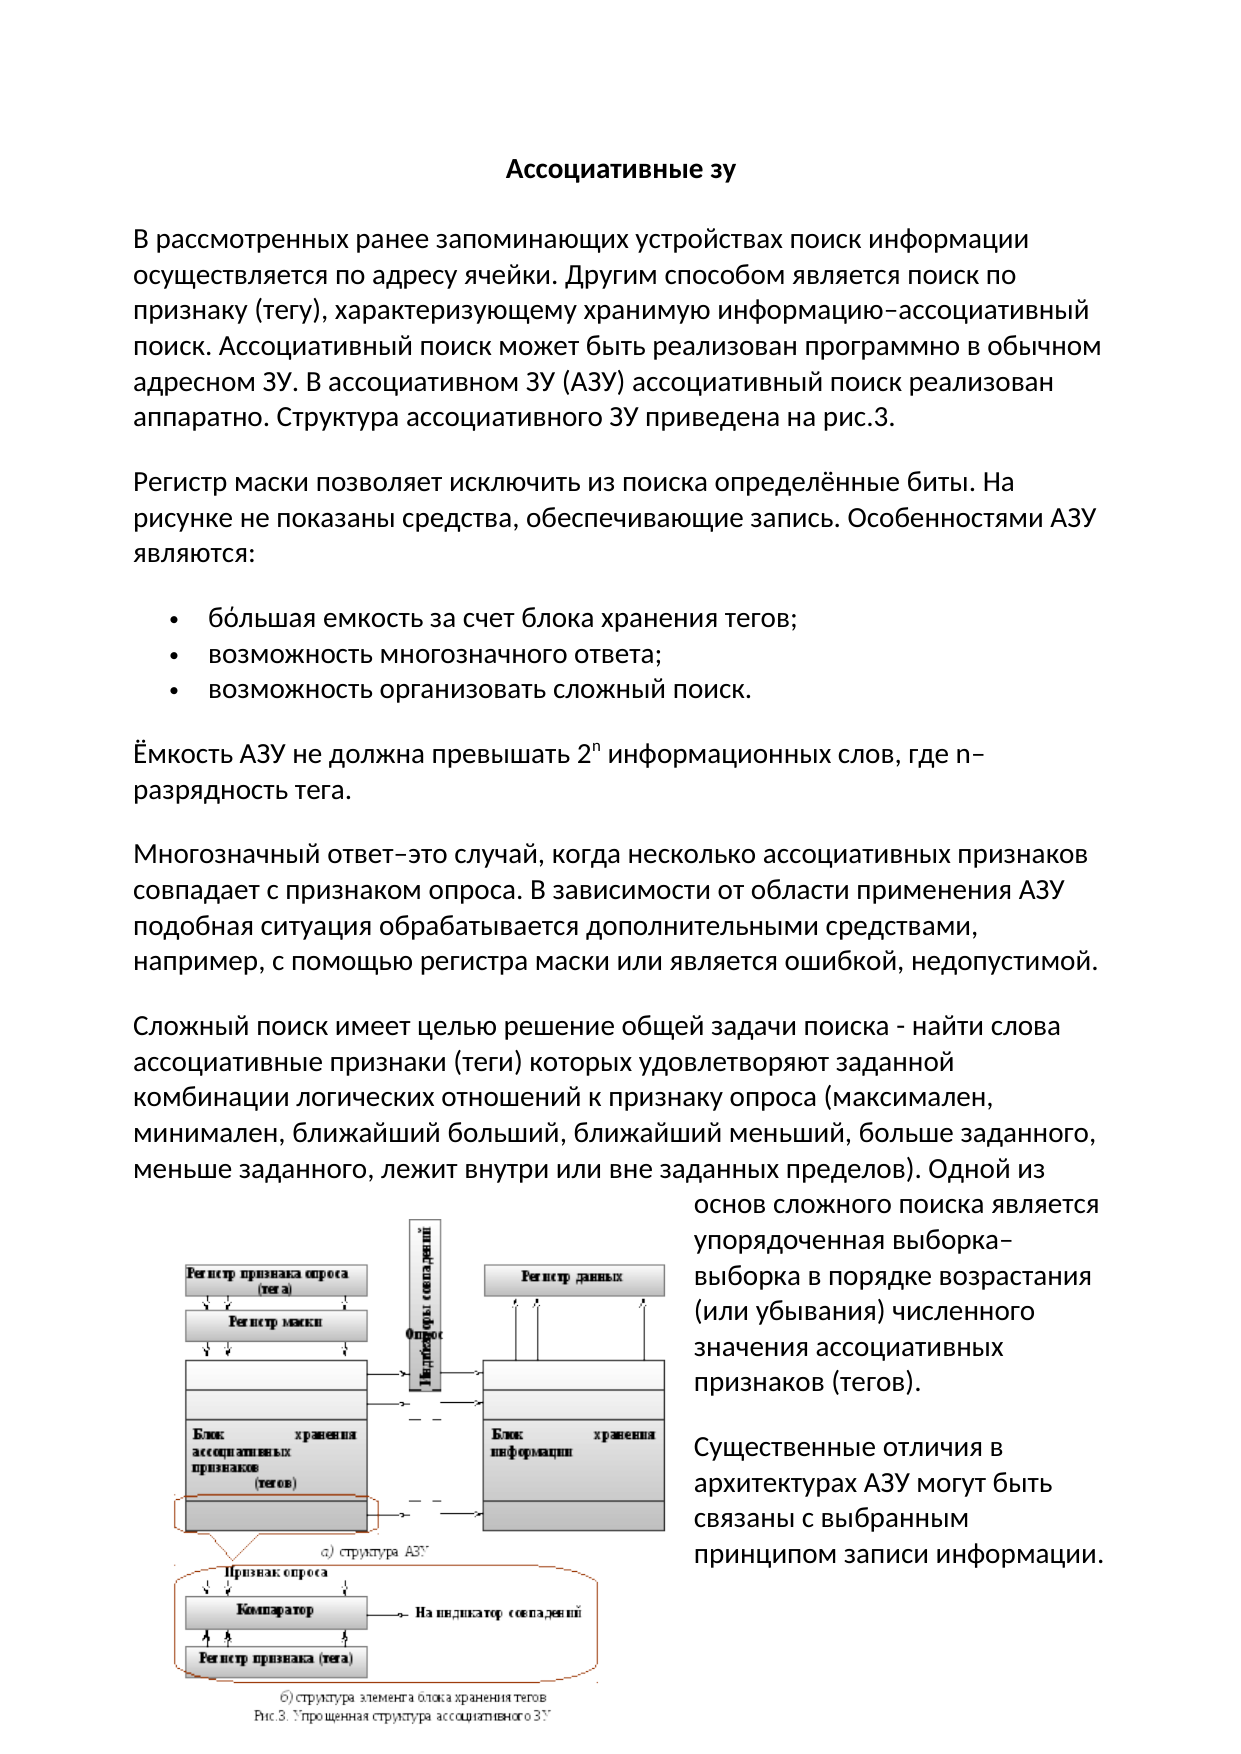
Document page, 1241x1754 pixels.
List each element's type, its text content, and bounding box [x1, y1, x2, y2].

text Ёмкость АЗУ не должна превышать 2n информационных слов, где n–разрядность тега. [133, 793, 1109, 865]
text Регистр маски позволяет исключить из поиска определённые биты. На рисунке не показаны средства, обеспечивающие запись. Особенностями АЗУ являются: [133, 463, 1109, 570]
subtitle Ассоциативные зу [133, 150, 1109, 186]
text Многозначный ответ–это случай, когда несколько ассоциативных признаков совпадает с признаком опроса. В зависимости от области применения АЗУ подобная ситуация обрабатывается дополнительными средствами, например, с помощью регистра маски или является ошибкой, недопустимой. [133, 894, 1109, 1036]
text В рассмотренных ранее запоминающих устройствах поиск информации осуществляется по адресу ячейки. Другим способом является поиск по признаку (тегу), характеризующему хранимую информацию–ассоциативный поиск. Ассоциативный поиск может быть реализован программно в обычном адресном ЗУ. В ассоциативном ЗУ (АЗУ) ассоциативный поиск реализован аппаратно. Структура ассоциативного ЗУ приведена на рис.3. [133, 220, 1109, 434]
list возможность организовать сложный поиск. [170, 729, 1109, 764]
list возможность многозначного ответа; [170, 664, 1109, 699]
list бόльшая емкость за счет блока хранения тегов; [170, 599, 1109, 635]
text Сложный поиск имеет целью решение общей задачи поиска - найти слова ассоциативные признаки (теги) которых удовлетворяют заданной комбинации логических отношений к признаку опроса (максимален, минимален, ближайший больший, ближайший меньший, больше заданного, меньше заданного, лежит внутри или вне заданных пределов). Одной из основ сложного поиска является упорядоченная выборка–выборка в порядке возрастания (или убывания) численного значения ассоциативных признаков (тегов). [133, 1066, 1109, 1351]
